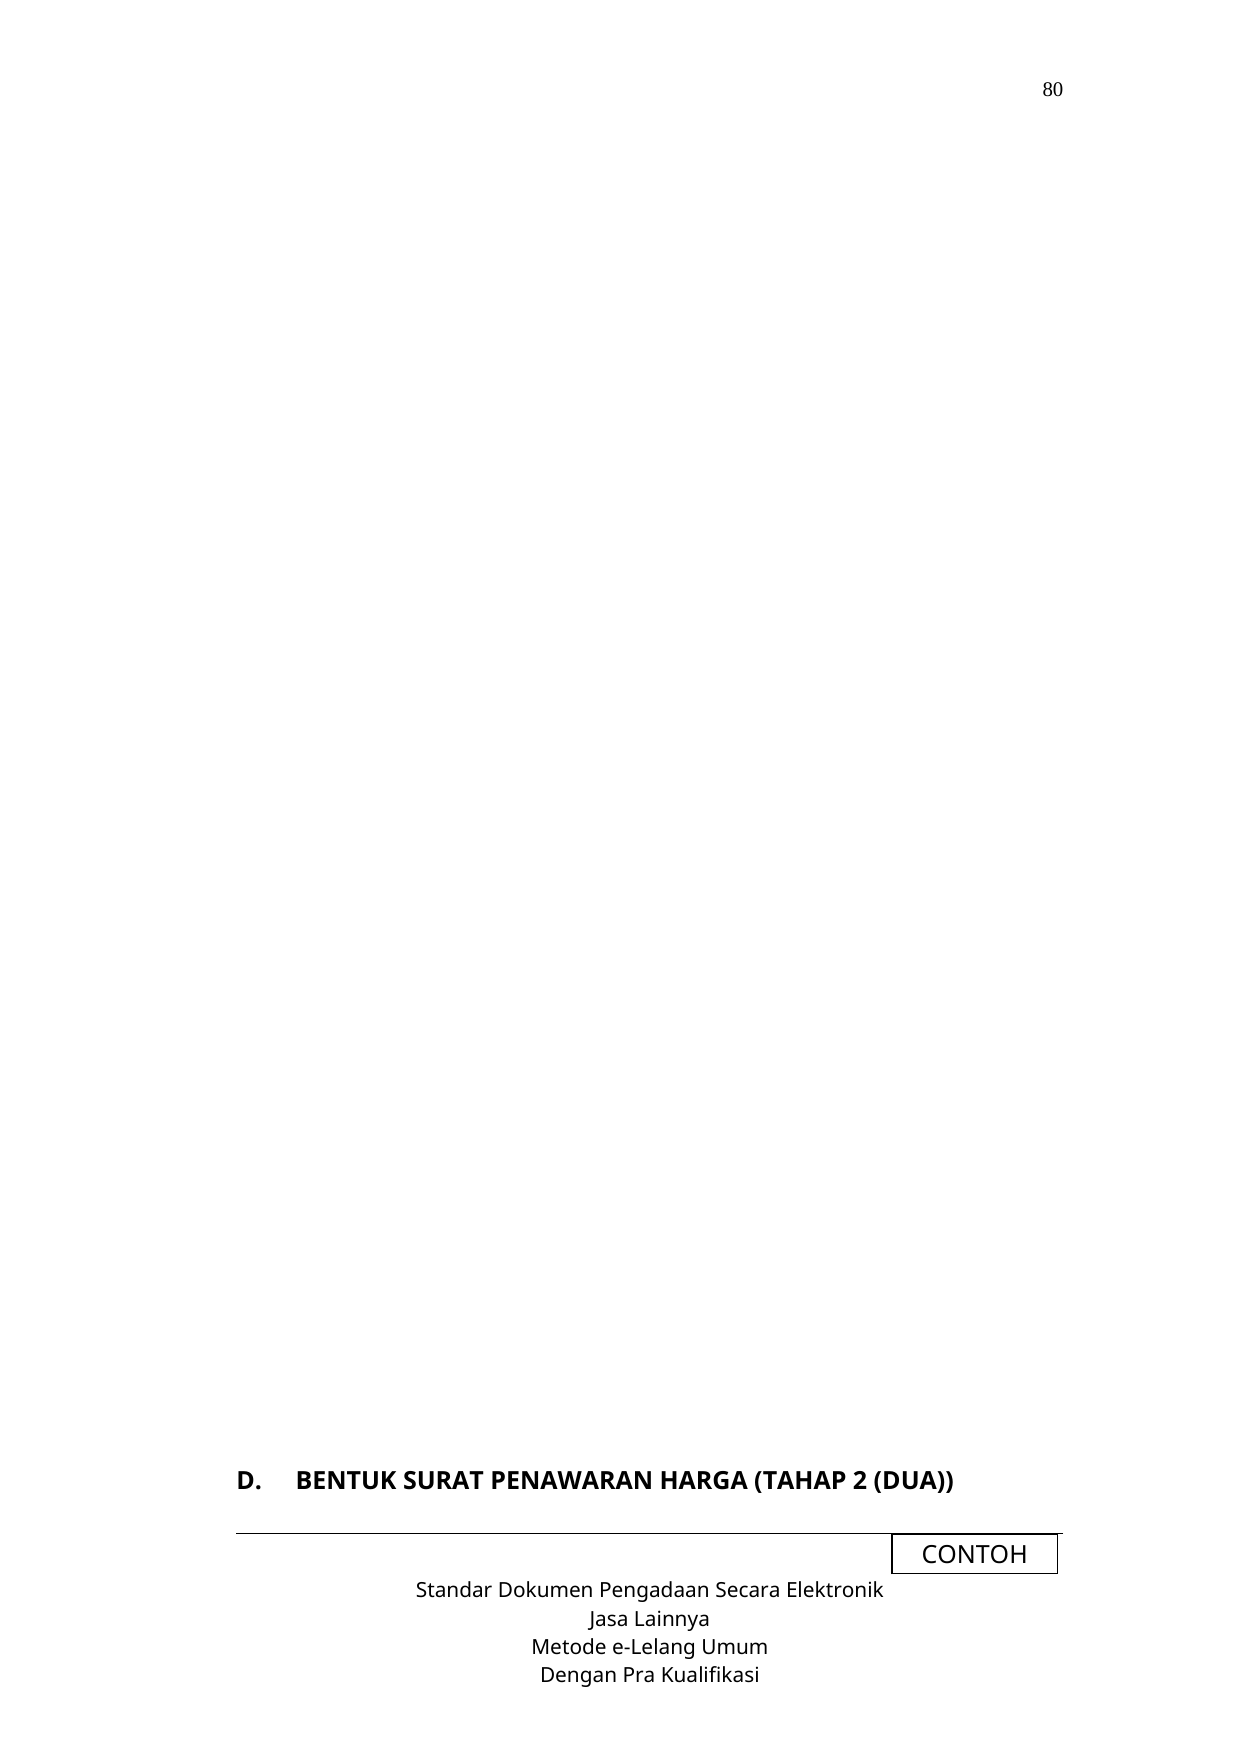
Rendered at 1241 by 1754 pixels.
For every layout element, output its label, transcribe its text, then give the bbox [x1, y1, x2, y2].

list BENTUK SURAT PENAWARAN HARGA (TAHAP 2 (DUA)) [236, 1462, 1063, 1497]
text CONTOH [893, 1535, 1057, 1573]
